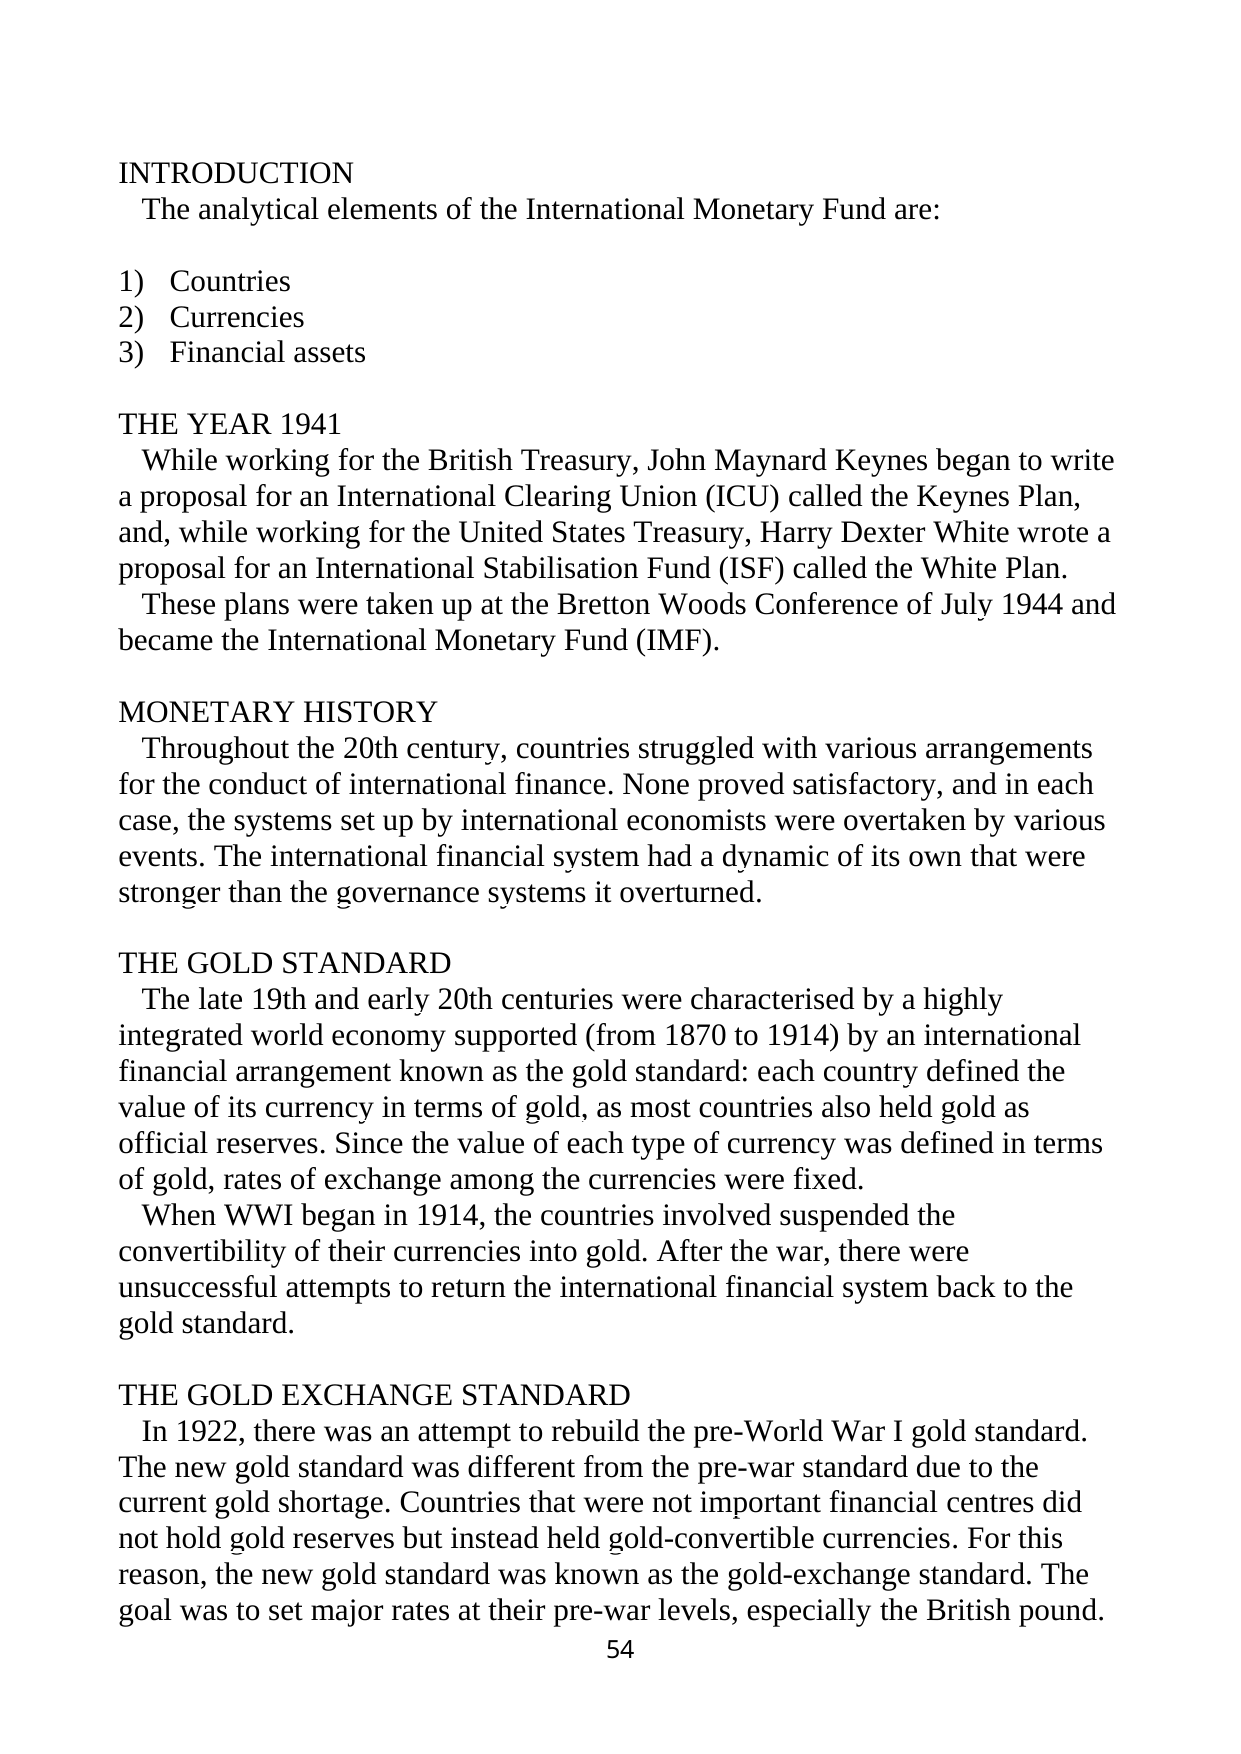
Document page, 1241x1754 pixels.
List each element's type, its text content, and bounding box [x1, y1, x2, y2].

text These plans were taken up at the Bretton Woods Conference of July 1944 and became the International Monetary Fund (IMF). [118, 585, 1122, 657]
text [118, 1412, 1122, 1627]
text When WWI began in 1914, the countries involved suspended the convertibility of their currencies into gold. After the war, there were unsuccessful attempts to return the international financial system back to the gold standard. [118, 1196, 1122, 1340]
text While working for the British Treasury, John Maynard Keynes began to write a proposal for an International Clearing Union (ICU) called the Keynes Plan, and, while working for the United States Treasury, Harry Dexter White wrote a proposal for an International Stabilisation Fund (ISF) called the White Plan. [118, 442, 1122, 585]
text THE GOLD STANDARD [118, 945, 1122, 981]
text INTRODUCTION [118, 154, 1122, 190]
list Financial assets [118, 334, 1122, 370]
text THE YEAR 1941 [118, 406, 1122, 442]
text THE GOLD EXCHANGE STANDARD [118, 1376, 1122, 1412]
list Countries [118, 262, 1122, 298]
text The analytical elements of the International Monetary Fund are: [118, 190, 1122, 226]
text Throughout the 20th century, countries struggled with various arrangements for the conduct of international finance. None proved satisfactory, and in each case, the systems set up by international economists were overtaken by various events. The international financial system had a dynamic of its own that were stronger than the governance systems it overturned. [118, 729, 1122, 909]
list Currencies [118, 298, 1122, 334]
text MONETARY HISTORY [118, 693, 1122, 729]
text The late 19th and early 20th centuries were characterised by a highly integrated world economy supported (from 1870 to 1914) by an international financial arrangement known as the gold standard: each country defined the value of its currency in terms of gold, as most countries also held gold as official reserves. Since the value of each type of currency was defined in terms of gold, rates of exchange among the currencies were fixed. [118, 981, 1122, 1196]
